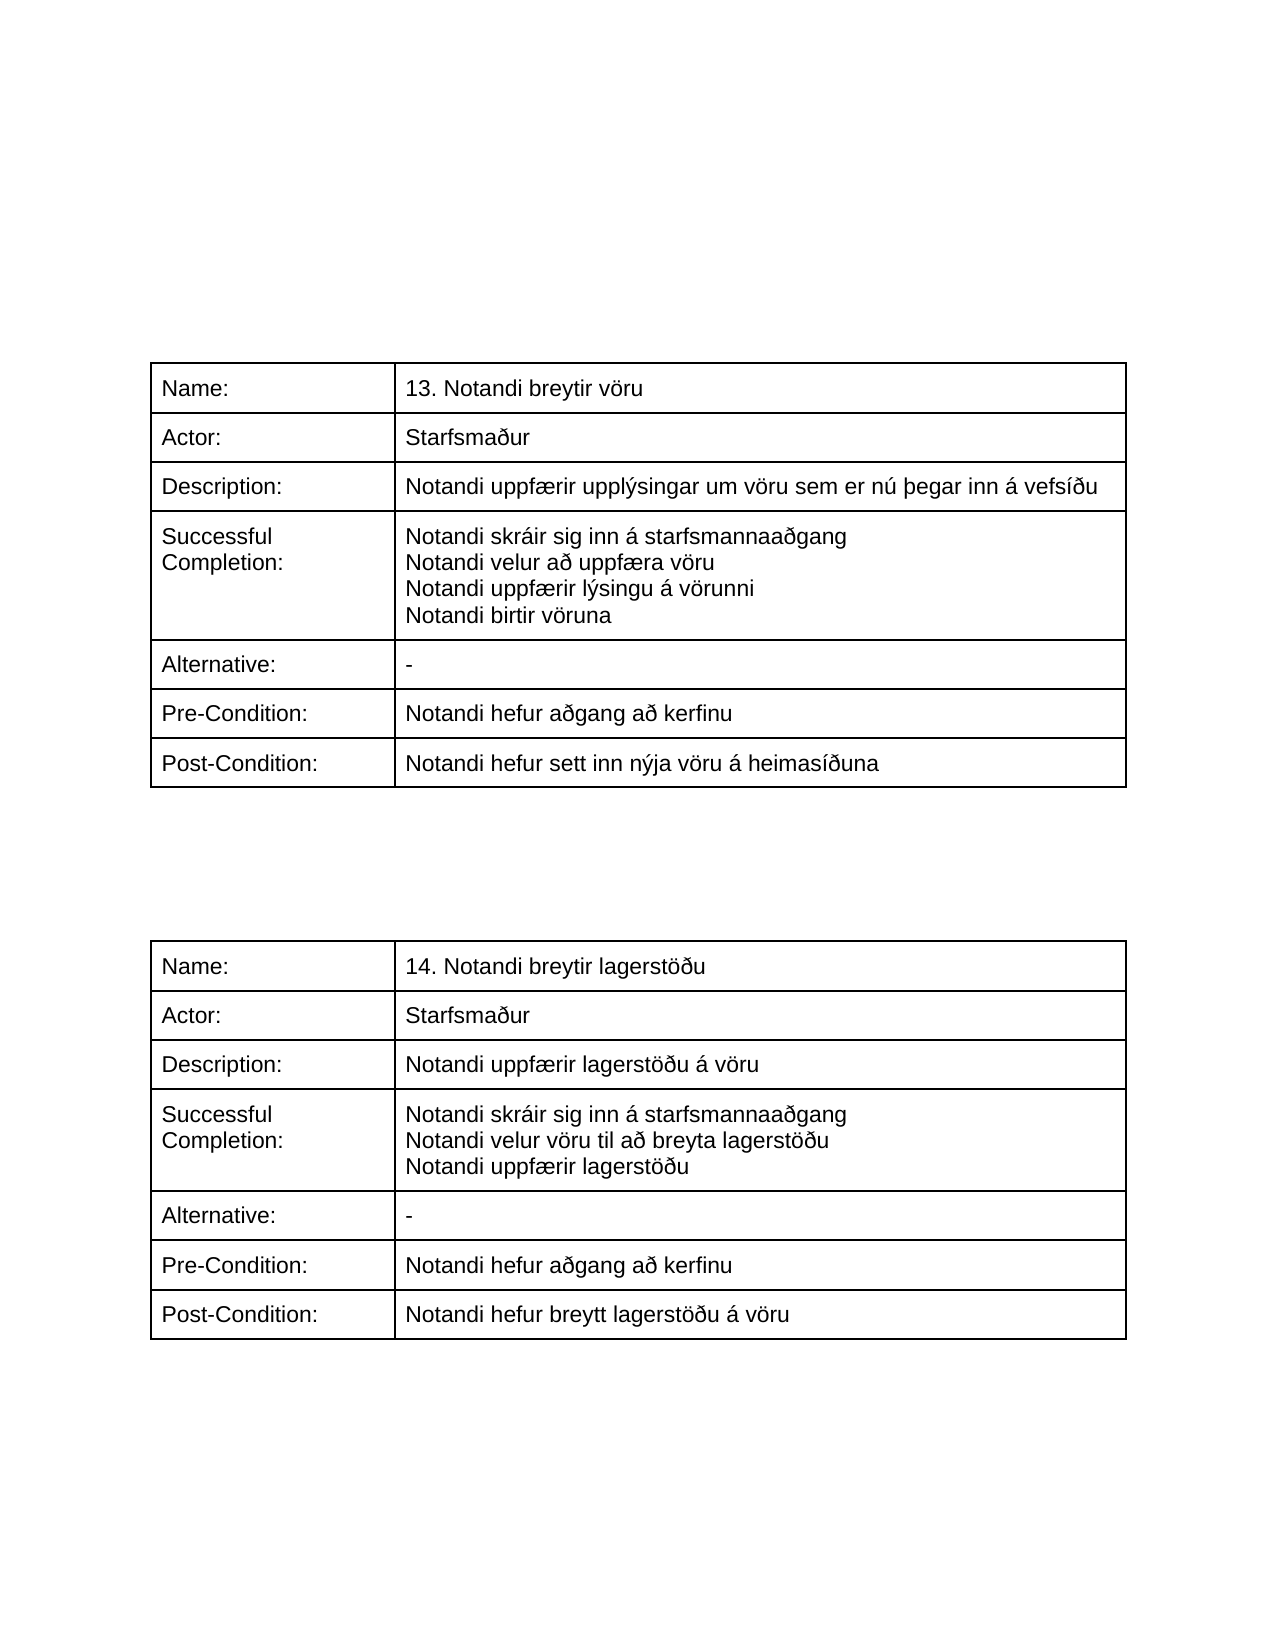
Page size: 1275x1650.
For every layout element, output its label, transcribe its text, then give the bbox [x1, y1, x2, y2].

table_cell Post-Condition: [152, 1291, 394, 1338]
table_cell - [396, 641, 1125, 688]
table_cell Notandi hefur aðgang að kerfinu [396, 690, 1125, 737]
table_cell Notandi hefur sett inn nýja vöru á heimasíðuna [396, 739, 1125, 786]
table_cell Notandi skráir sig inn á starfsmannaaðgang Notandi velur að uppfæra vöru Notandi uppfærir lýsingu á vörunni Notandi birtir vöruna [396, 512, 1125, 638]
table_cell Successful Completion: [152, 512, 394, 638]
table_cell Description: [152, 463, 394, 510]
table_cell Post-Condition: [152, 739, 394, 786]
table_cell - [396, 1192, 1125, 1239]
table_cell Actor: [152, 992, 394, 1039]
table_cell Pre-Condition: [152, 1241, 394, 1288]
table_cell Starfsmaður [396, 414, 1125, 461]
table_cell Notandi uppfærir lagerstöðu á vöru [396, 1041, 1125, 1088]
table_cell Successful Completion: [152, 1090, 394, 1190]
table_header Name: [152, 364, 394, 412]
table_cell Notandi skráir sig inn á starfsmannaaðgang Notandi velur vöru til að breyta lagerstöðu Notandi uppfærir lagerstöðu [396, 1090, 1125, 1190]
table_cell Starfsmaður [396, 992, 1125, 1039]
table_cell Alternative: [152, 1192, 394, 1239]
table_cell Pre-Condition: [152, 690, 394, 737]
table_cell Notandi uppfærir upplýsingar um vöru sem er nú þegar inn á vefsíðu [396, 463, 1125, 510]
table_header 14. Notandi breytir lagerstöðu [396, 942, 1125, 989]
table_cell Description: [152, 1041, 394, 1088]
table_cell Actor: [152, 414, 394, 461]
table_header 13. Notandi breytir vöru [396, 364, 1125, 412]
table_cell Notandi hefur breytt lagerstöðu á vöru [396, 1291, 1125, 1338]
table_cell Alternative: [152, 641, 394, 688]
table_cell Notandi hefur aðgang að kerfinu [396, 1241, 1125, 1288]
table_header Name: [152, 942, 394, 989]
